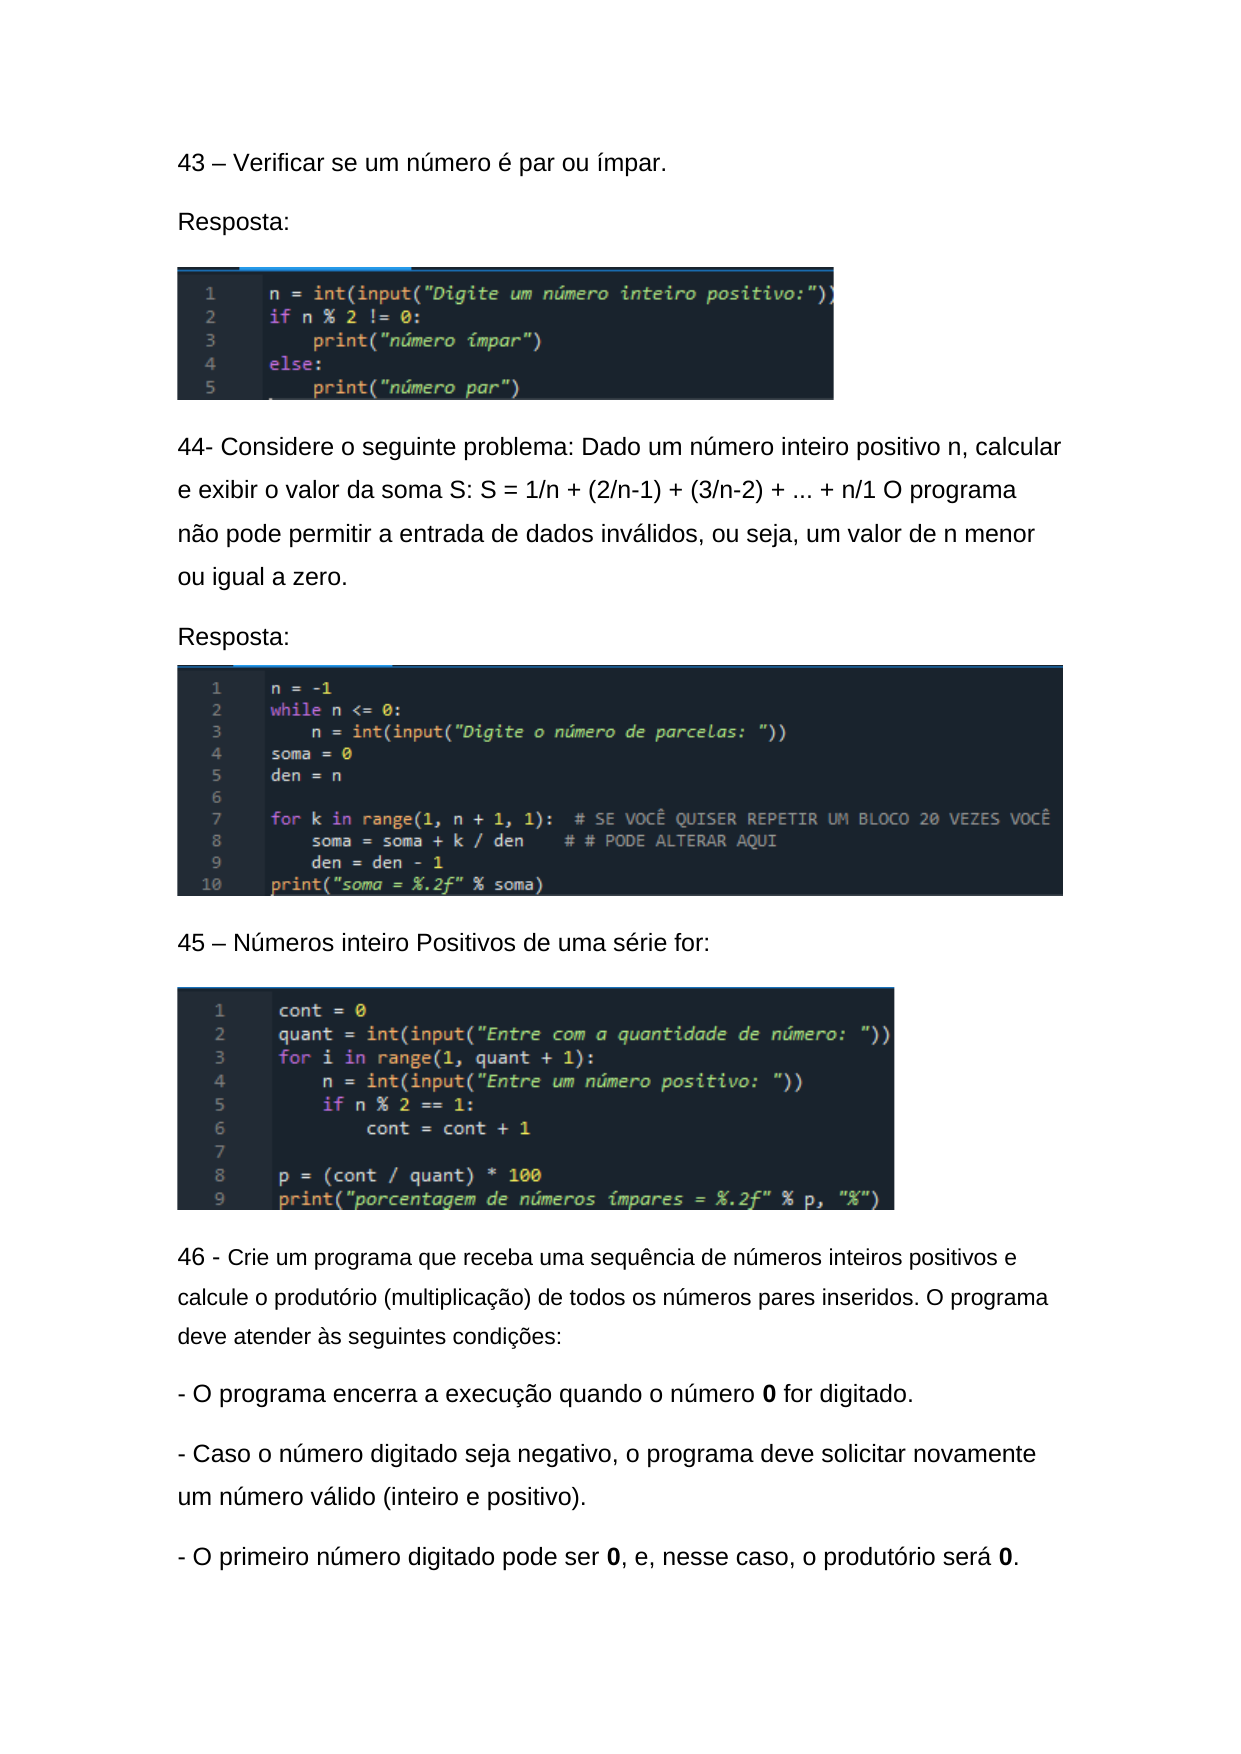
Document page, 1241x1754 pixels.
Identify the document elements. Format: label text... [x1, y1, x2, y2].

text 46 - Crie um programa que receba uma sequência de números inteiros positivos e calcule o produtório (multiplicação) de todos os números pares inseridos. O programa deve atender às seguintes condições: [177, 1242, 1063, 1350]
text Resposta: [177, 621, 1063, 665]
picture [177, 665, 1063, 896]
text - Caso o número digitado seja negativo, o programa deve solicitar novamente um número válido (inteiro e positivo). [177, 1439, 1063, 1511]
text - O primeiro número digitado pode ser 0, e, nesse caso, o produtório será 0. [177, 1542, 1063, 1571]
text 43 – Verificar se um número é par ou ímpar. [177, 148, 1063, 176]
text - O programa encerra a execução quando o número 0 for digitado. [177, 1379, 1063, 1408]
text Resposta: [177, 207, 1063, 236]
text 45 – Números inteiro Positivos de uma série for: [177, 928, 1063, 957]
picture [177, 267, 834, 400]
text 44- Considere o seguinte problema: Dado um número inteiro positivo n, calcular e exibir o valor da soma S: S = 1/n + (2/n-1) + (3/n-2) + ... + n/1 O programa não pode permitir a entrada de dados inválidos, ou seja, um valor de n menor ou igual a zero. [177, 432, 1063, 590]
picture [177, 987, 895, 1210]
